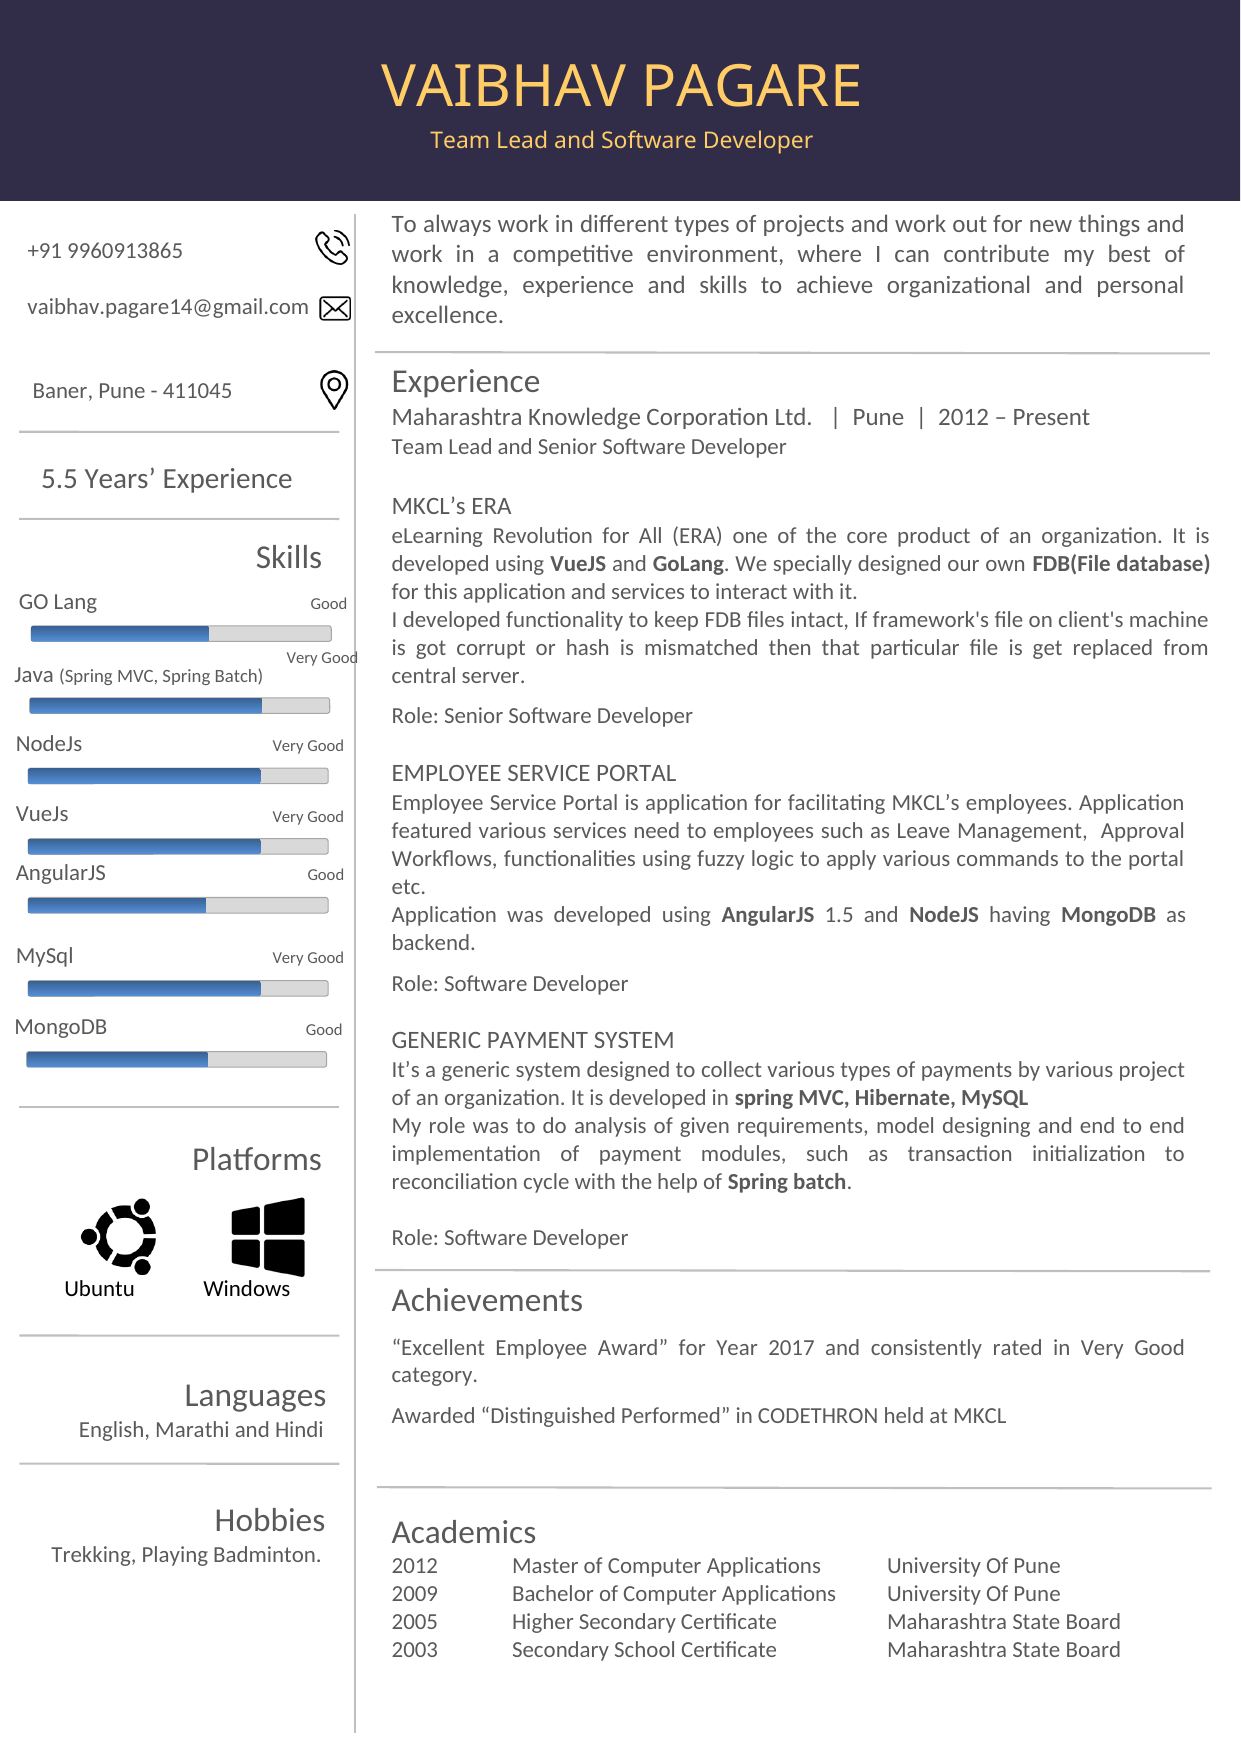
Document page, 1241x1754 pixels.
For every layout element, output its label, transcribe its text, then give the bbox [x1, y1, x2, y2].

text Experience [391, 361, 1186, 401]
text Academics [391, 1511, 1186, 1551]
text Role: Software Developer [391, 1223, 1186, 1251]
text eLearning Revolution for All (ERA) one of the core product of an organization. It is developed using VueJS and GoLang. We specially designed our own FDB(File database) for this application and services to interact with it. [391, 521, 1211, 605]
text vaibhav.pagare14@gmail.com [12, 292, 340, 320]
text Platforms [12, 1138, 322, 1178]
text Awarded “Distinguished Performed” in CODETHRON held at MKCL [391, 1401, 1186, 1429]
text I developed functionality to keep FDB files intact, If framework's file on client's machine is got corrupt or hash is mismatched then that particular file is get replaced from central server. [391, 605, 1211, 689]
text Achievements [391, 1279, 1186, 1320]
text 2009 Bachelor of Computer Applications University Of Pune [391, 1579, 1186, 1607]
text MKCL’s ERA [391, 490, 1186, 521]
text Application was developed using AngularJS 1.5 and NodeJS having MongoDB as backend. [391, 900, 1186, 956]
text 5.5 Years’ Experience [12, 460, 322, 496]
text Hobbies [162, 1499, 340, 1540]
text Team Lead and Senior Software Developer [391, 432, 1186, 460]
picture [215, 1184, 321, 1290]
text Languages [162, 1374, 340, 1415]
text Trekking, Playing Badminton. [27, 1540, 322, 1568]
text GENERIC PAYMENT SYSTEM [391, 1025, 1186, 1055]
text 2005 Higher Secondary Certificate Maharashtra State Board [391, 1607, 1186, 1635]
text Baner, Pune - 411045 [12, 376, 314, 404]
text Employee Service Portal is application for facilitating MKCL’s employees. Application featured various services need to employees such as Leave Management, Approval Workflows, functionalities using fuzzy logic to apply various commands to the portal etc. [391, 788, 1186, 900]
text “Excellent Employee Award” for Year 2017 and consistently rated in Very Good category. [391, 1333, 1186, 1389]
text 2012 Master of Computer Applications University Of Pune [391, 1551, 1186, 1579]
text EMPLOYEE SERVICE PORTAL [391, 757, 1186, 788]
text Skills [12, 536, 322, 577]
picture [314, 370, 354, 410]
text Role: Senior Software Developer [391, 701, 1211, 729]
text +91 9960913865 [12, 236, 340, 264]
text My role was to do analysis of given requirements, model designing and end to end implementation of payment modules, such as transaction initialization to reconciliation cycle with the help of Spring batch. [391, 1111, 1186, 1195]
text To always work in different types of projects and work out for new things and work in a competitive environment, where I can contribute my best of knowledge, experience and skills to achieve organizational and personal excellence. [391, 208, 1186, 330]
text 2003 Secondary School Certificate Maharashtra State Board [391, 1635, 1186, 1663]
text Role: Software Developer [391, 969, 1203, 997]
picture [315, 230, 350, 265]
text Maharashtra Knowledge Corporation Ltd. | Pune | 2012 – Present [391, 401, 1186, 432]
text English, Marathi and Hindi [12, 1415, 340, 1443]
text It’s a generic system designed to collect various types of payments by various project of an organization. It is developed in spring MVC, Hibernate, MySQL [391, 1055, 1186, 1111]
picture [319, 292, 351, 324]
picture [71, 1190, 165, 1283]
